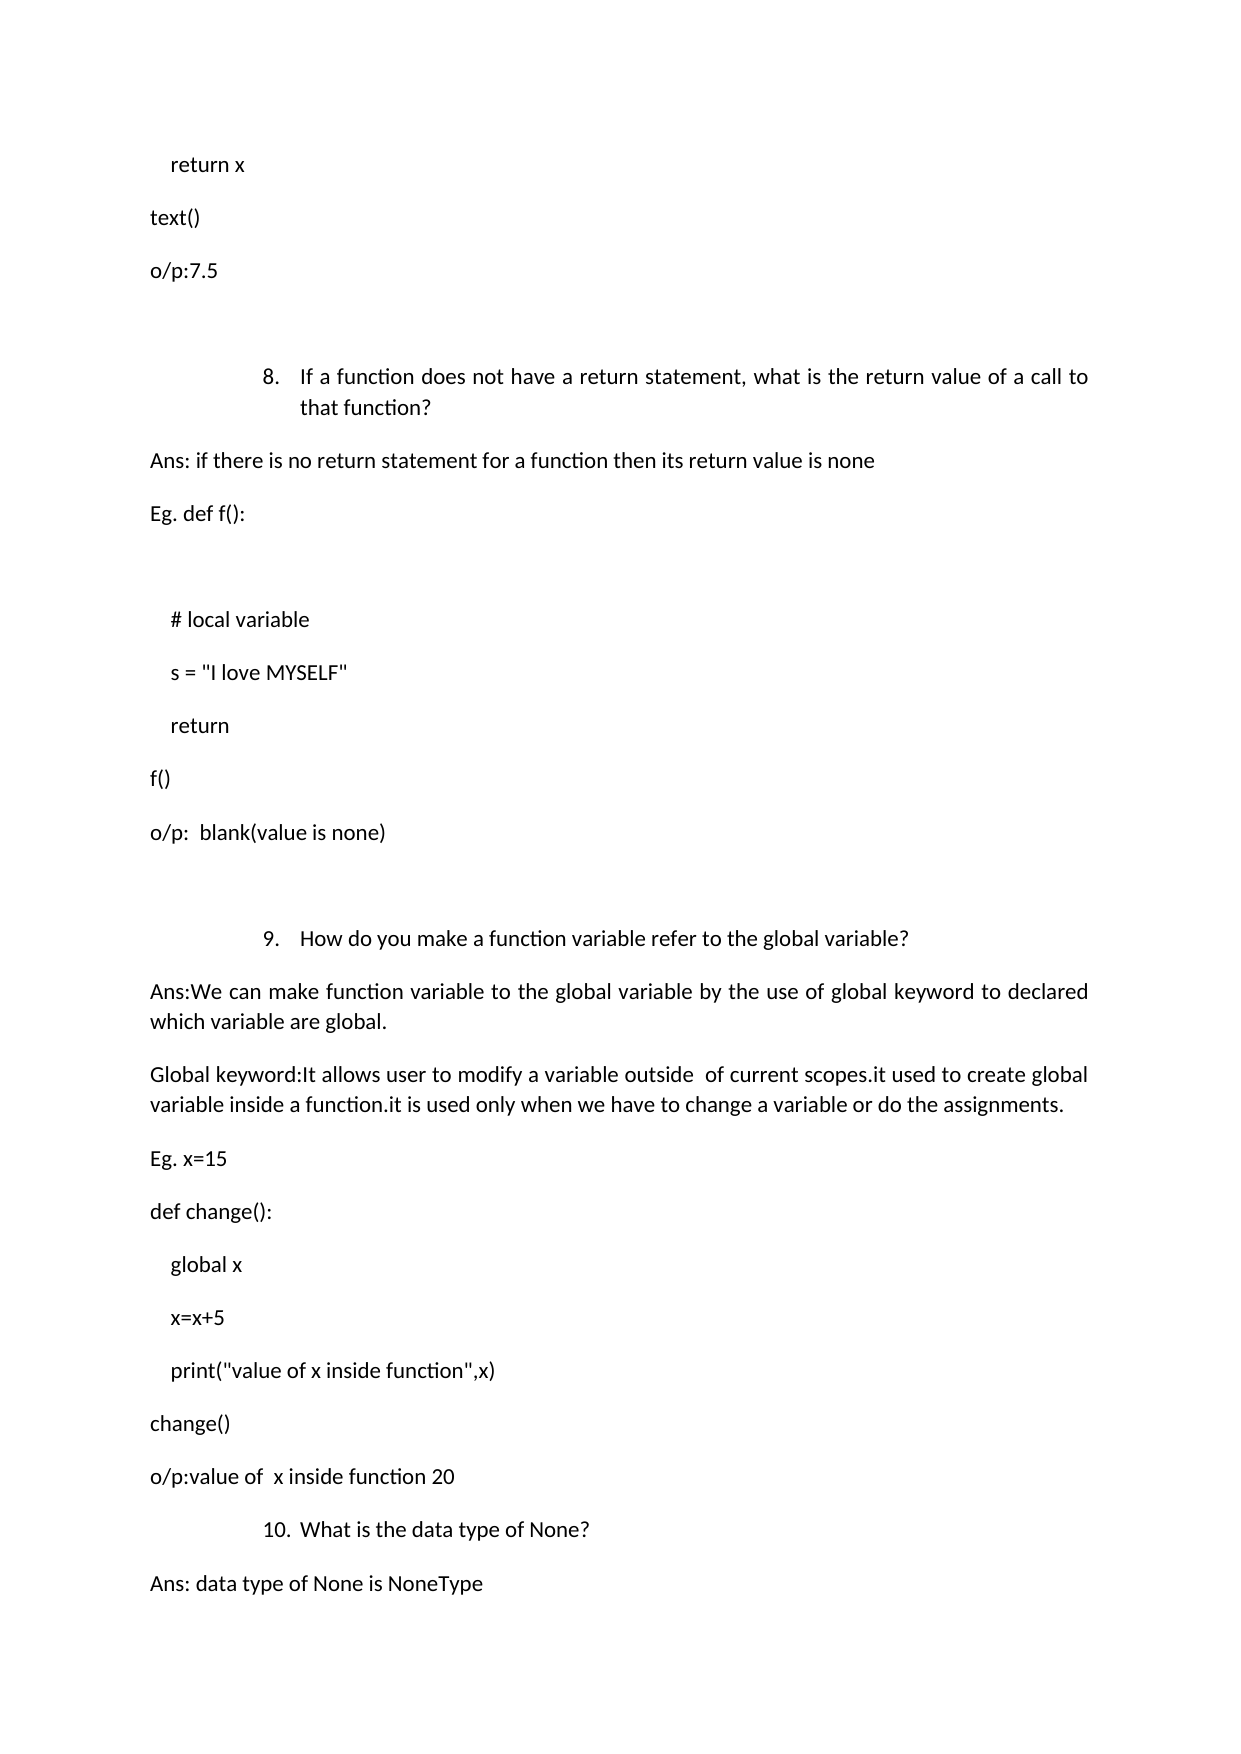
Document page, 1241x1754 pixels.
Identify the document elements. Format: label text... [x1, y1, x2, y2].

text def change(): [150, 1197, 1090, 1225]
text Global keyword:It allows user to modify a variable outside of current scopes.it used to create global variable inside a function.it is used only when we have to change a variable or do the assignments. [150, 1060, 1090, 1119]
text Ans: data type of None is NoneType [150, 1569, 1090, 1597]
text o/p: blank(value is none) [150, 818, 1090, 846]
text Eg. x=15 [150, 1144, 1090, 1172]
text print("value of x inside function",x) [150, 1356, 1090, 1384]
text o/p:value of x inside function 20 [150, 1462, 1090, 1491]
text return x [150, 150, 1090, 178]
list How do you make a function variable refer to the global variable? [262, 924, 1090, 952]
text global x [150, 1250, 1090, 1278]
list If a function does not have a return statement, what is the return value of a call to that function? [262, 362, 1090, 421]
text # local variable [150, 605, 1090, 633]
text Eg. def f(): [150, 499, 1090, 527]
list What is the data type of None? [262, 1516, 1090, 1544]
text s = "I love MYSELF" [150, 658, 1090, 686]
text Ans:We can make function variable to the global variable by the use of global keyword to declared which variable are global. [150, 977, 1090, 1035]
text return [150, 711, 1090, 739]
text x=x+5 [150, 1303, 1090, 1331]
text f() [150, 764, 1090, 793]
text text() [150, 203, 1090, 231]
text change() [150, 1409, 1090, 1437]
text o/p:7.5 [150, 256, 1090, 284]
text Ans: if there is no return statement for a function then its return value is none [150, 446, 1090, 474]
